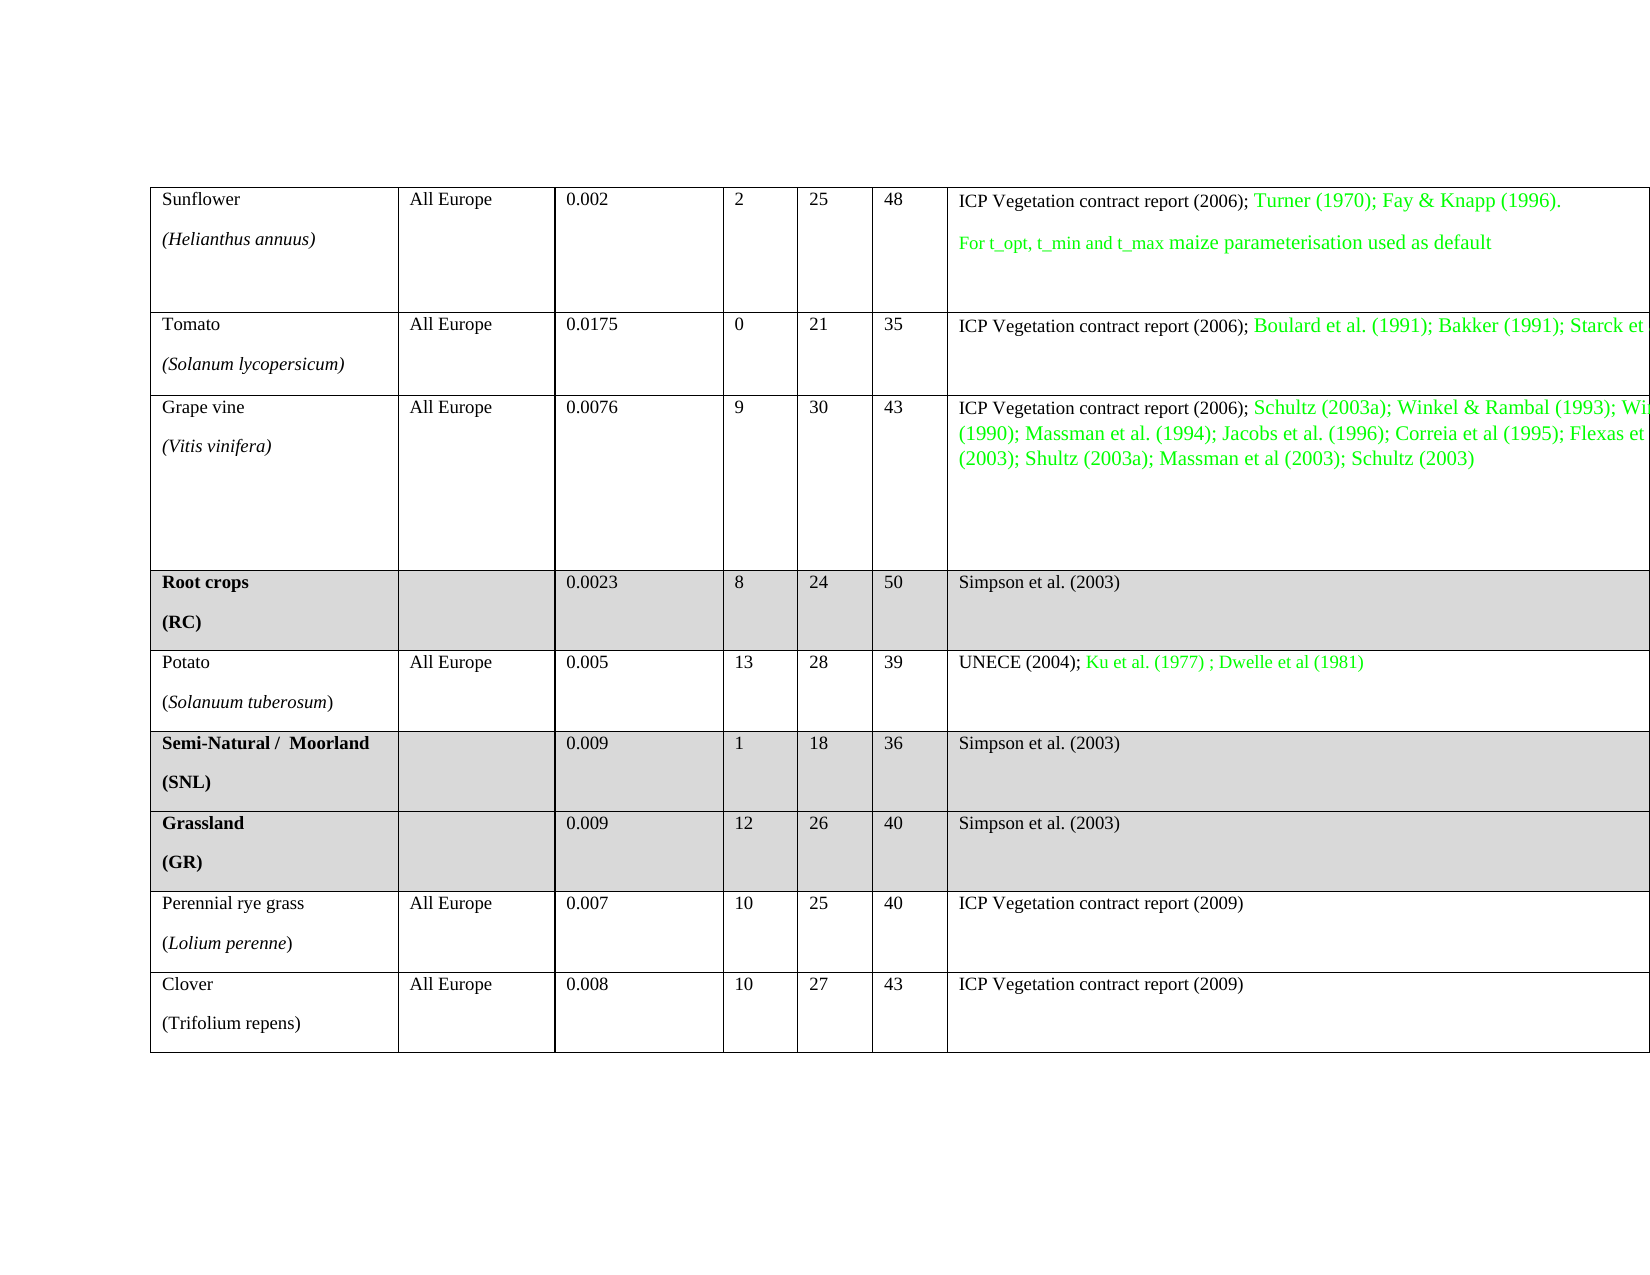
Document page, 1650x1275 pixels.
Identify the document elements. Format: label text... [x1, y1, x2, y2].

table_cell Potato (Solanuum tuberosum) [151, 651, 398, 731]
table_cell 50 [873, 571, 947, 650]
table_cell All Europe [399, 892, 554, 972]
table_cell 26 [798, 812, 872, 891]
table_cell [151, 973, 398, 1052]
table_cell 0.008 [556, 973, 723, 1052]
table_cell 39 [873, 651, 947, 731]
table_cell 0.0076 [556, 396, 723, 570]
table_cell 48 [873, 188, 947, 312]
table_cell 40 [873, 812, 947, 891]
table_cell 0.002 [556, 188, 723, 312]
table_cell All Europe [399, 188, 554, 312]
table_cell All Europe [399, 396, 554, 570]
table_cell [399, 732, 554, 811]
table_cell 0.009 [556, 732, 723, 811]
table_cell Root crops (RC) [151, 571, 398, 650]
table_cell Sunflower (Helianthus annuus) [151, 188, 398, 312]
table_cell 0.005 [556, 651, 723, 731]
table_cell Grassland (GR) [151, 812, 398, 891]
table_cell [948, 973, 1649, 1052]
table_cell 2 [724, 188, 797, 312]
table_cell Simpson et al. (2003) [948, 732, 1649, 811]
table_cell 1 [724, 732, 797, 811]
table_cell 0 [724, 313, 797, 394]
table_cell 0.009 [556, 812, 723, 891]
table_cell All Europe [399, 651, 554, 731]
table_cell [399, 812, 554, 891]
table_cell ICP Vegetation contract report (2006); Schultz (2003a); Winkel & Rambal (1993); Winkel & Rambal (1990); Massman et al. (1994); Jacobs et al. (1996); Correia et al (1995); Flexas et al. (1999); Schultz (2003); Shultz (2003a); Massman et al (2003); Schultz (2003) [948, 396, 1649, 570]
table_cell ICP Vegetation contract report (2006); Turner (1970); Fay & Knapp (1996). For t_opt, t_min and t_max maize parameterisation used as default [948, 188, 1649, 312]
table_cell Perennial rye grass (Lolium perenne) [151, 892, 398, 972]
table_cell UNECE (2004); Ku et al. (1977) ; Dwelle et al (1981) [948, 651, 1649, 731]
table_cell Simpson et al. (2003) [948, 571, 1649, 650]
table_cell 30 [798, 396, 872, 570]
table_cell 28 [798, 651, 872, 731]
table_cell Simpson et al. (2003) [948, 812, 1649, 891]
table_cell 35 [873, 313, 947, 394]
table_cell 27 [798, 973, 872, 1052]
table_cell 36 [873, 732, 947, 811]
table_cell 40 [873, 892, 947, 972]
table_cell ICP Vegetation contract report (2006); Boulard et al. (1991); Bakker (1991); Starck et al. (2000). [948, 313, 1649, 394]
table_cell Tomato (Solanum lycopersicum) [151, 313, 398, 394]
table_cell 0.0175 [556, 313, 723, 394]
table_cell 0.0023 [556, 571, 723, 650]
table_cell 43 [873, 396, 947, 570]
table_cell Grape vine (Vitis vinifera) [151, 396, 398, 570]
table_cell ICP Vegetation contract report (2009) [948, 892, 1649, 972]
table_cell 0.007 [556, 892, 723, 972]
table_cell 43 [873, 973, 947, 1052]
table_cell Semi-Natural / Moorland (SNL) [151, 732, 398, 811]
table_cell All Europe [399, 313, 554, 394]
table_cell All Europe [399, 973, 554, 1052]
table_cell [399, 571, 554, 650]
